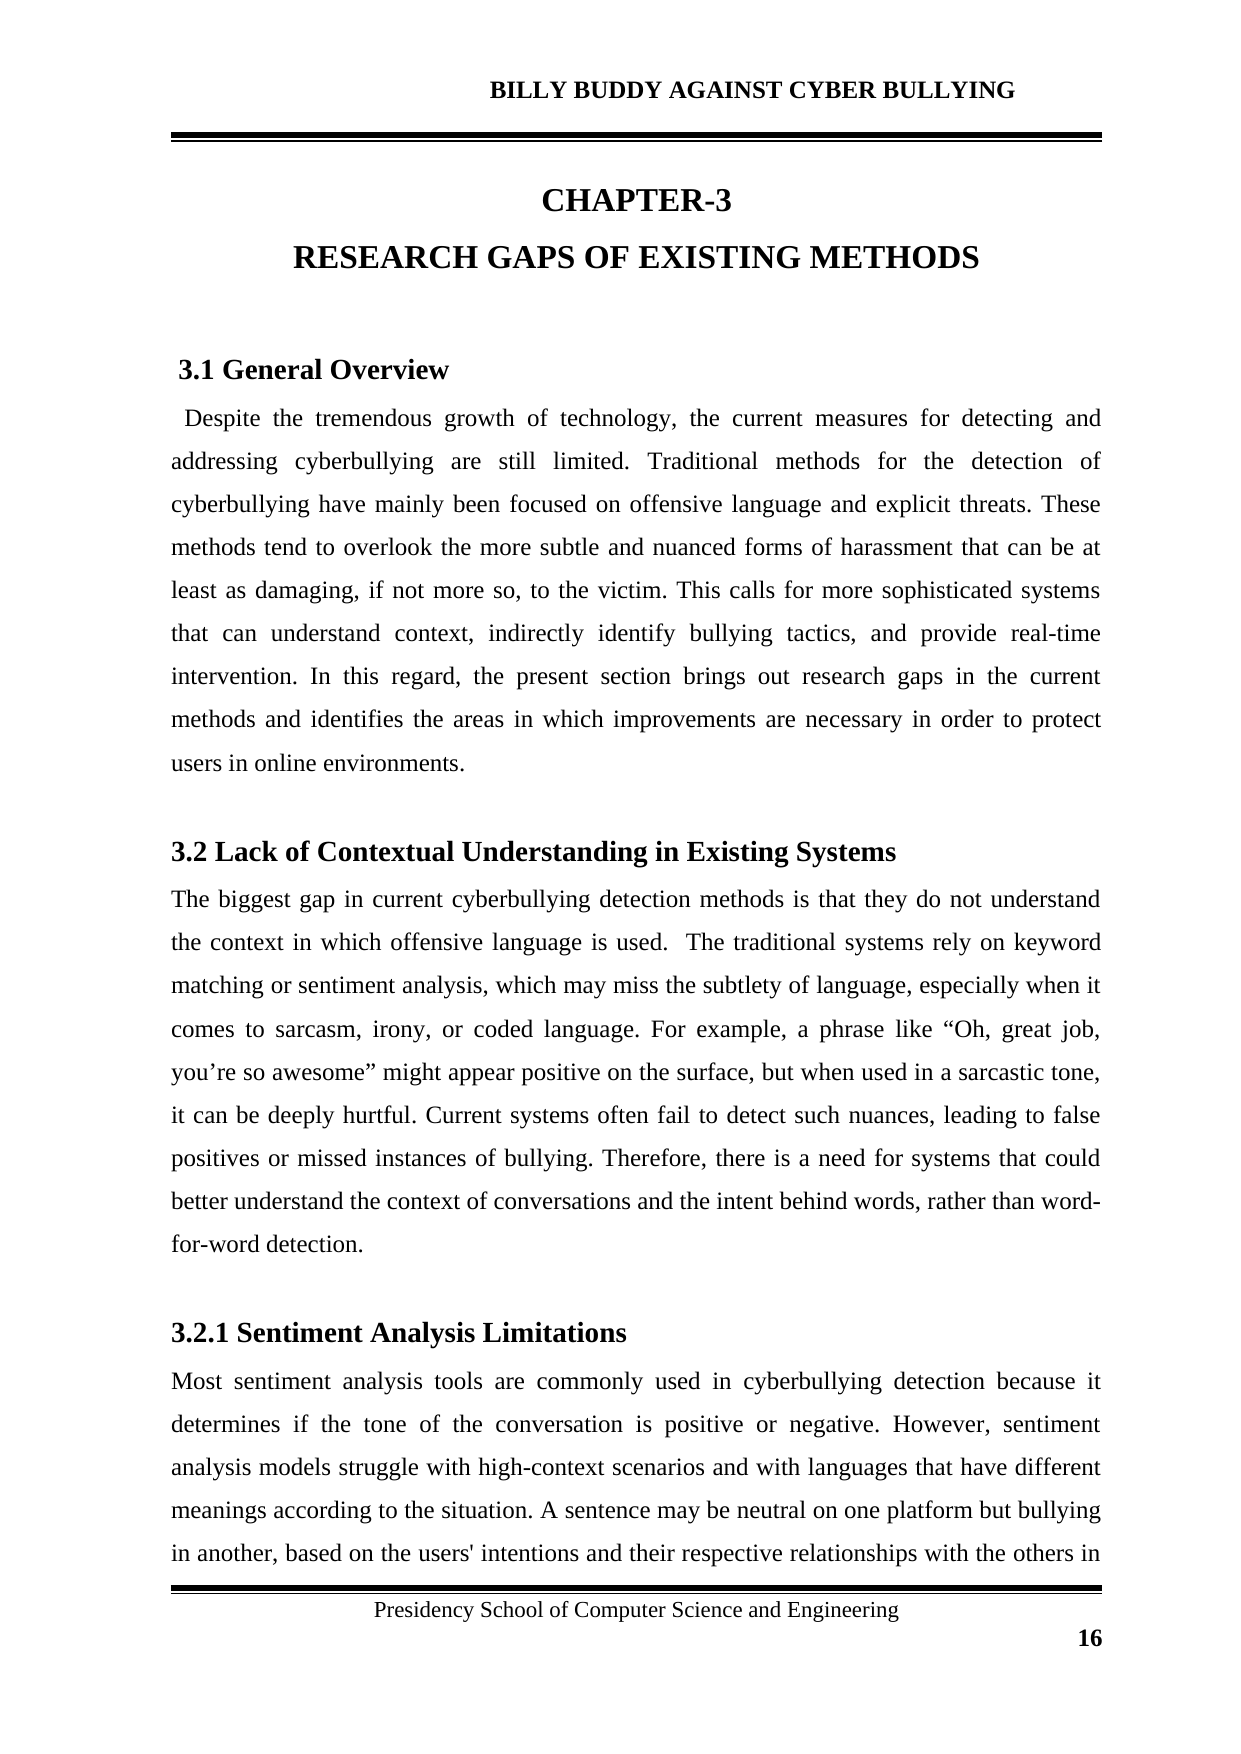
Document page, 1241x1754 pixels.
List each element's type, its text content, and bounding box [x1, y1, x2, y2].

text 3.1 General Overview [171, 352, 1102, 386]
text CHAPTER-3 [171, 180, 1102, 218]
text 3.2 Lack of Contextual Understanding in Existing Systems [171, 834, 1102, 867]
text Despite the tremendous growth of technology, the current measures for detecting and addressing cyberbullying are still limited. Traditional methods for the detection of cyberbullying have mainly been focused on offensive language and explicit threats. These methods tend to overlook the more subtle and nuanced forms of harassment that can be at least as damaging, if not more so, to the victim. This calls for more sophisticated systems that can understand context, indirectly identify bullying tactics, and provide real-time intervention. In this regard, the present section brings out research gaps in the current methods and identifies the areas in which improvements are necessary in order to protect users in online environments. [171, 403, 1102, 776]
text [171, 1366, 1102, 1567]
text RESEARCH GAPS OF EXISTING METHODS [171, 237, 1102, 276]
text 3.2.1 Sentiment Analysis Limitations [171, 1316, 1102, 1349]
text The biggest gap in current cyberbullying detection methods is that they do not understand the context in which offensive language is used. The traditional systems rely on keyword matching or sentiment analysis, which may miss the subtlety of language, especially when it comes to sarcasm, irony, or coded language. For example, a phrase like “Oh, great job, you’re so awesome” might appear positive on the surface, but when used in a sarcastic tone, it can be deeply hurtful. Current systems often fail to detect such nuances, leading to false positives or missed instances of bullying. Therefore, there is a need for systems that could better understand the context of conversations and the intent behind words, rather than word-for-word detection. [171, 884, 1102, 1258]
